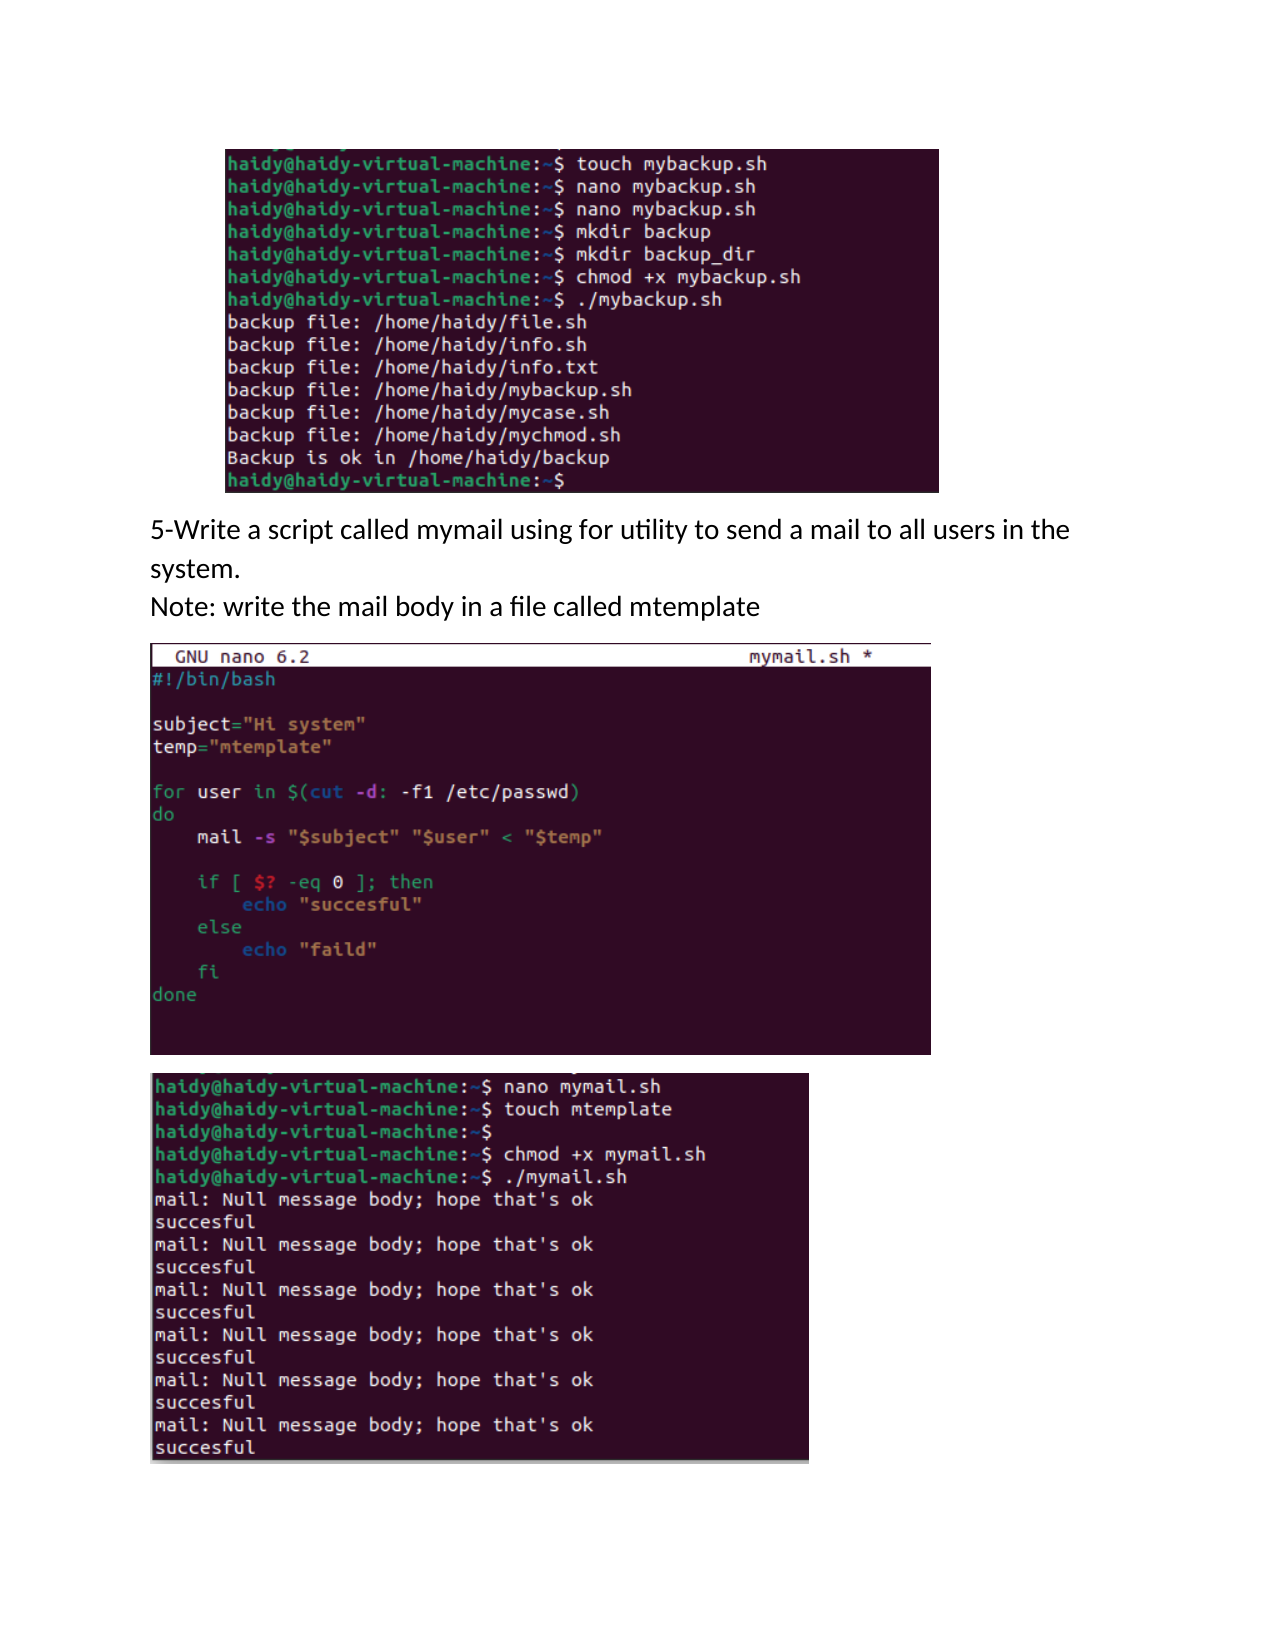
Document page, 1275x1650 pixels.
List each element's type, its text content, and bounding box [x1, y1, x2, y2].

picture [225, 149, 939, 493]
picture [150, 1073, 809, 1464]
picture [150, 643, 931, 1055]
text 5-Write a script called mymail using for utility to send a mail to all users in the system. Note: write the mail body in a file called mtemplate [150, 511, 1125, 624]
